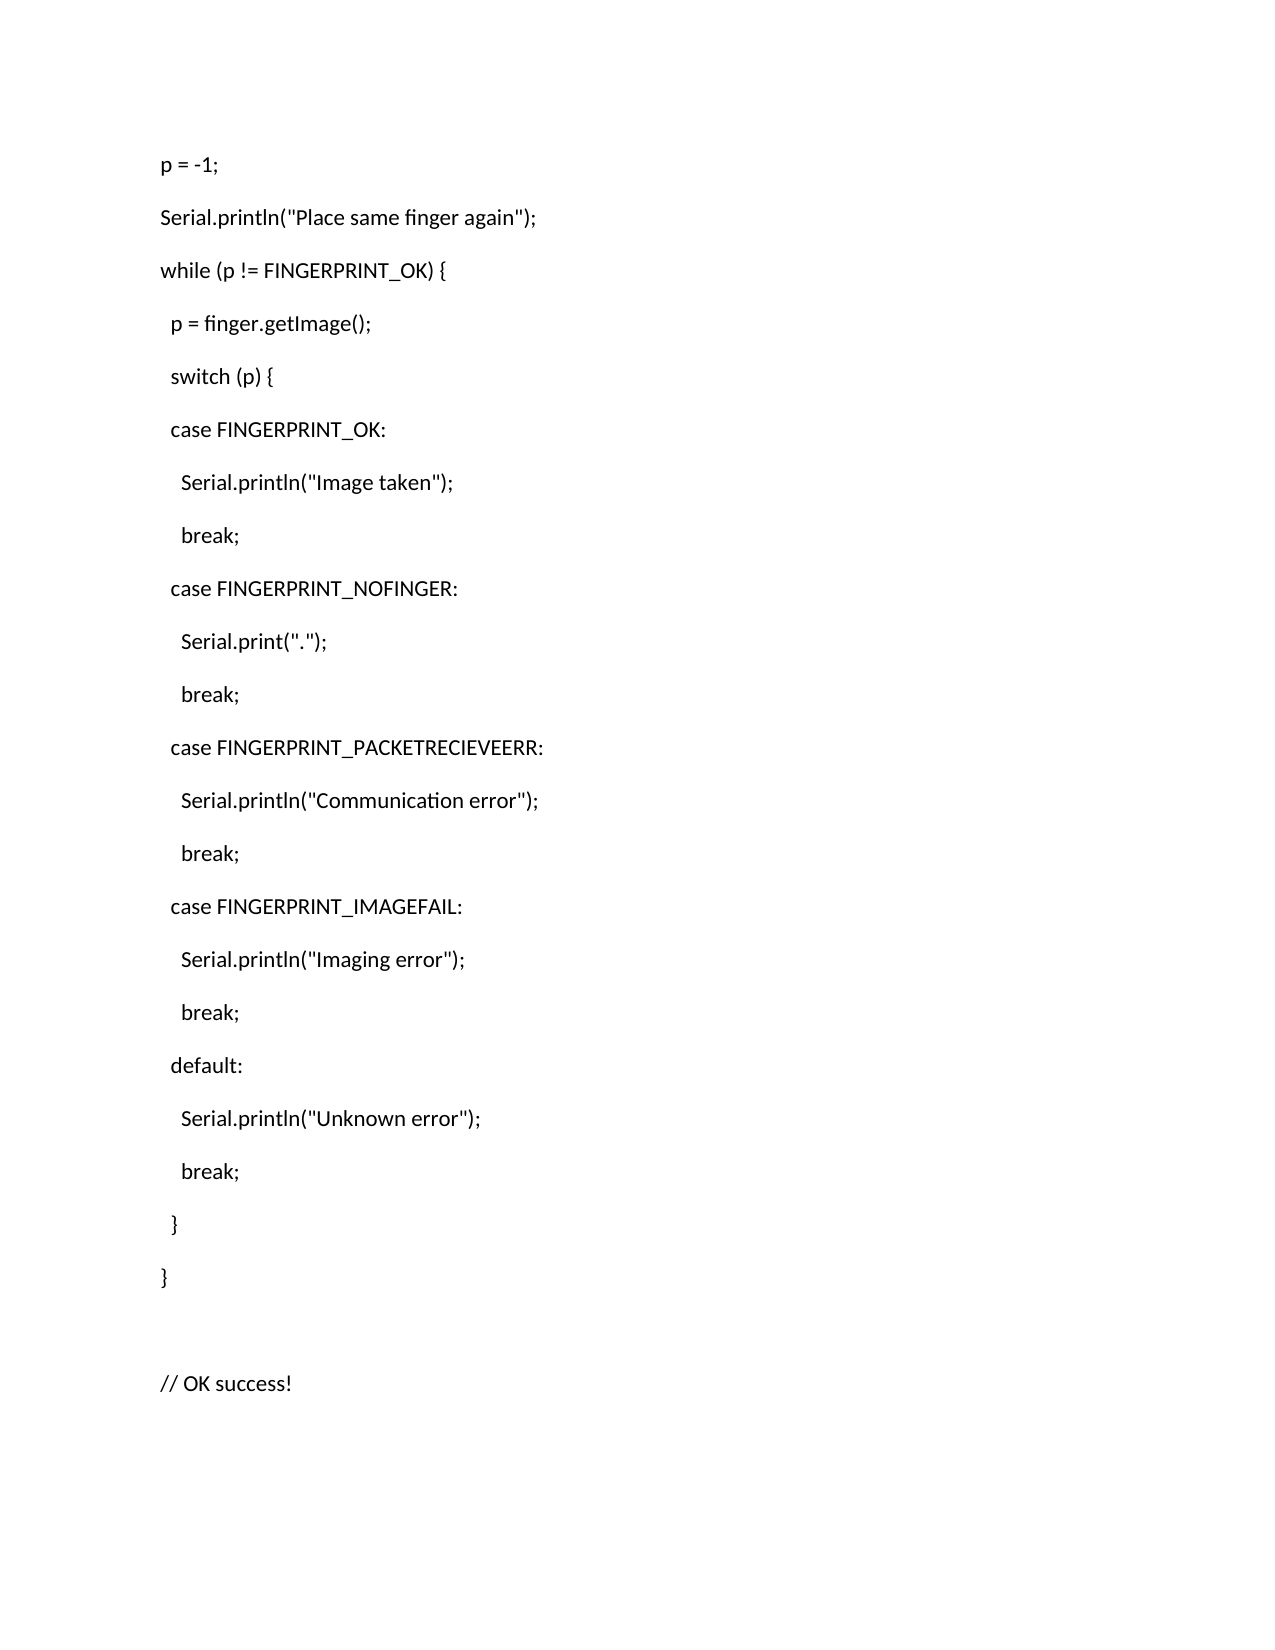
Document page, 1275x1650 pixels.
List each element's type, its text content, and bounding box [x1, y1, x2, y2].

text Serial.println("Imaging error"); [150, 945, 1125, 973]
text case FINGERPRINT_PACKETRECIEVEERR: [150, 733, 1125, 761]
text } [150, 1210, 1125, 1238]
text break; [150, 839, 1125, 867]
text break; [150, 1157, 1125, 1185]
text break; [150, 680, 1125, 708]
text default: [150, 1051, 1125, 1079]
text Serial.print("."); [150, 627, 1125, 655]
text Serial.println("Unknown error"); [150, 1104, 1125, 1132]
text break; [150, 521, 1125, 549]
text Serial.println("Place same finger again"); [150, 203, 1125, 231]
text p = finger.getImage(); [150, 309, 1125, 337]
text } [150, 1263, 1125, 1291]
text Serial.println("Image taken"); [150, 468, 1125, 496]
text switch (p) { [150, 362, 1125, 390]
text break; [150, 998, 1125, 1026]
text case FINGERPRINT_IMAGEFAIL: [150, 892, 1125, 920]
text case FINGERPRINT_NOFINGER: [150, 574, 1125, 602]
text Serial.println("Communication error"); [150, 786, 1125, 814]
text p = -1; [150, 150, 1125, 178]
text while (p != FINGERPRINT_OK) { [150, 256, 1125, 284]
text // OK success! [150, 1369, 1125, 1397]
text case FINGERPRINT_OK: [150, 415, 1125, 443]
